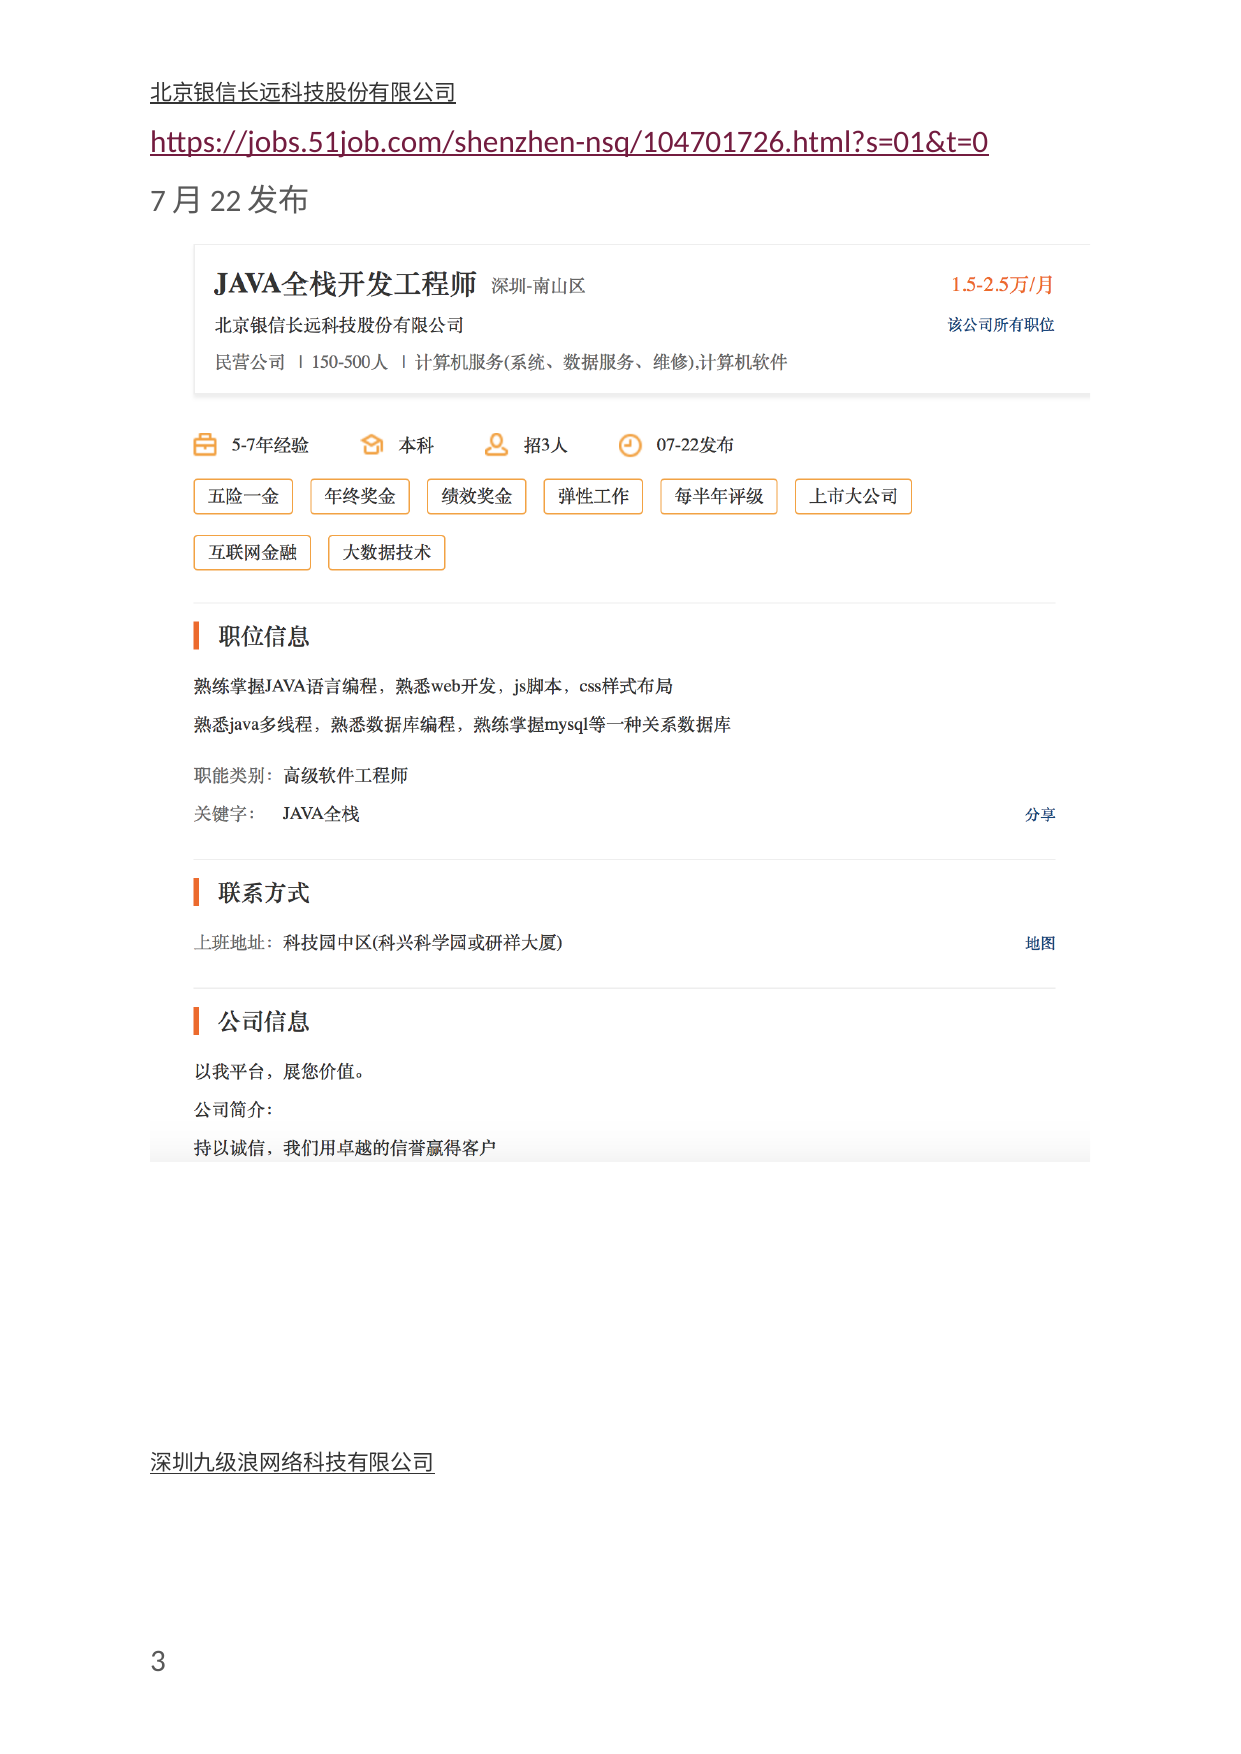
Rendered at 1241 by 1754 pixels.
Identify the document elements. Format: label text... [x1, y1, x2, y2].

picture [150, 236, 1091, 1162]
text 7月22发布 [150, 175, 1090, 221]
text 北京银信长远科技股份有限公司 [150, 75, 1090, 107]
text https://jobs.51job.com/shenzhen-nsq/104701726.html?s=01&t=0 [150, 122, 1090, 160]
text 深圳九级浪网络科技有限公司 [150, 1445, 1090, 1477]
